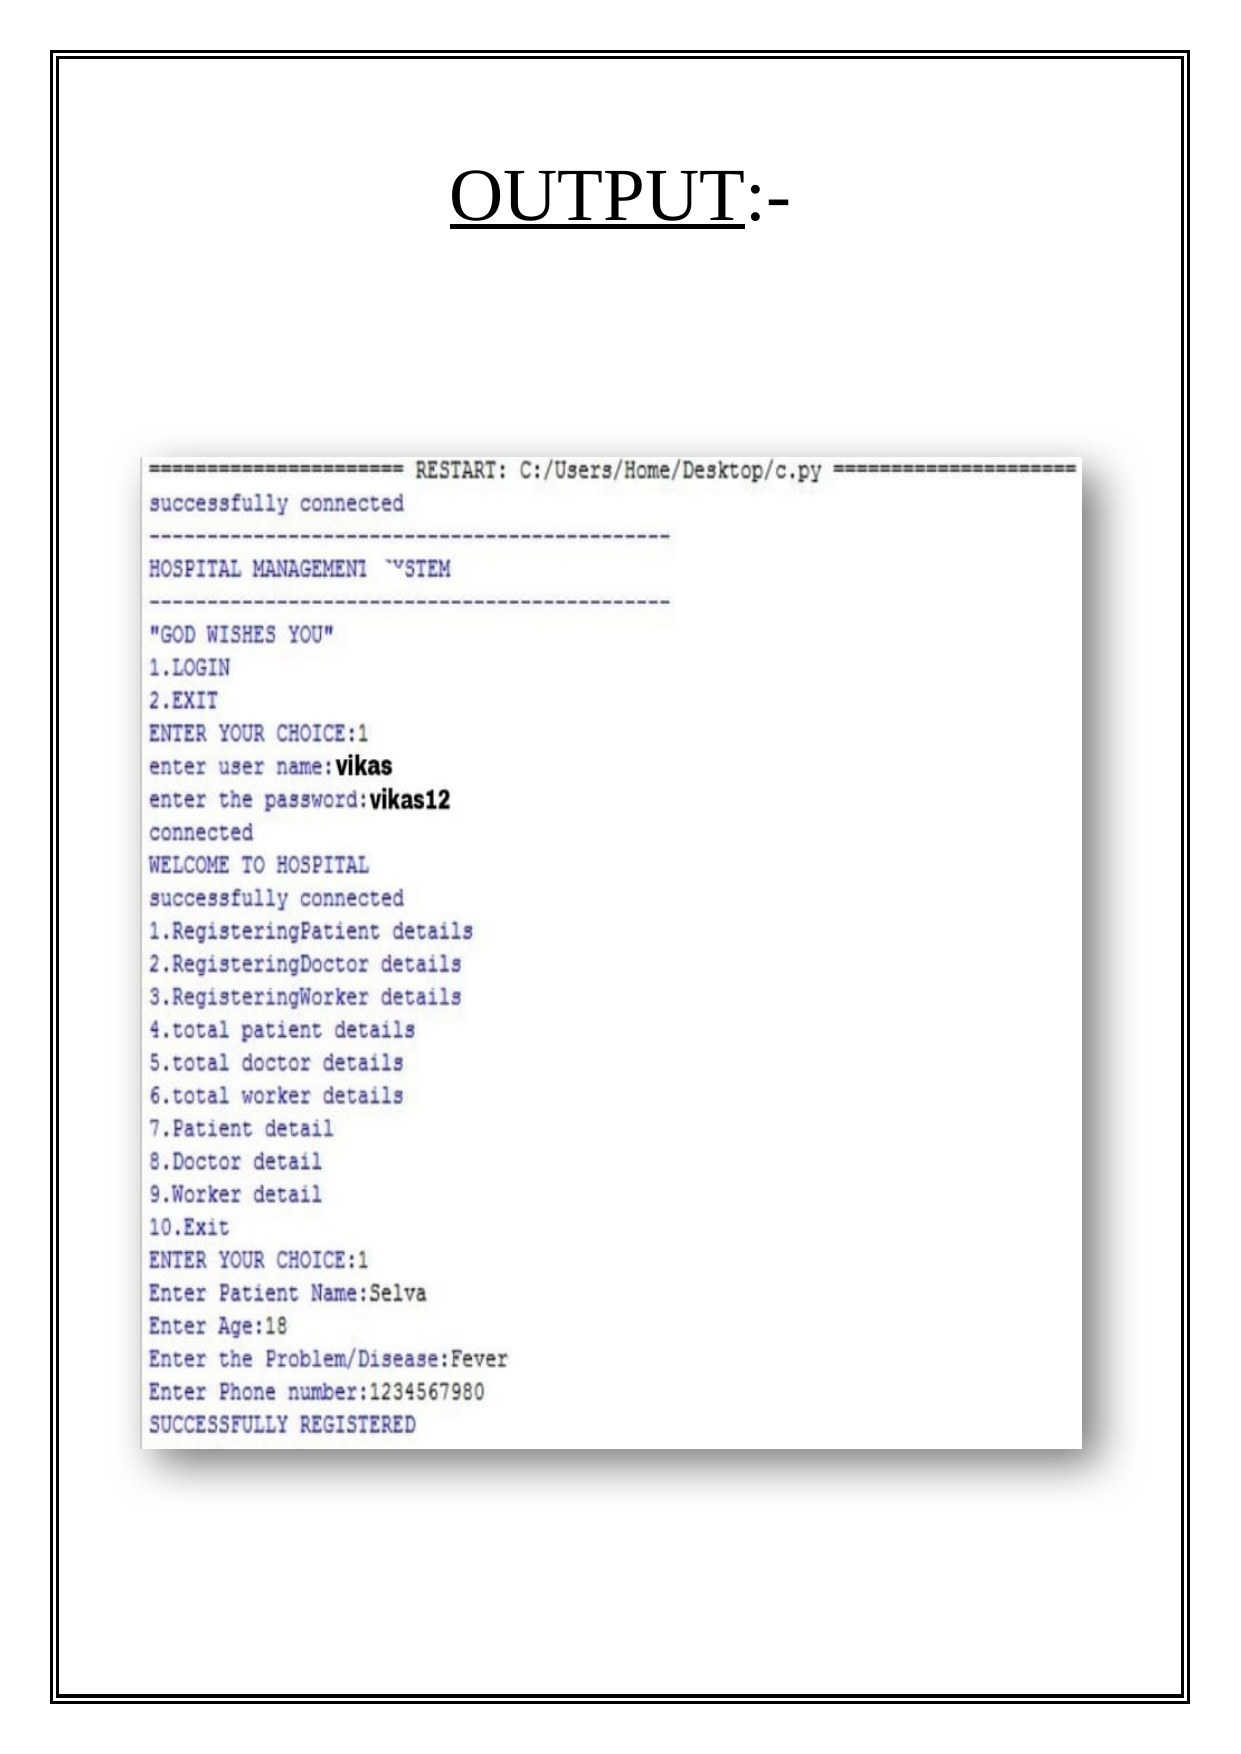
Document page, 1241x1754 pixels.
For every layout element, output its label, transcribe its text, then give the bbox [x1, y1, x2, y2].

picture [140, 457, 1082, 1449]
text OUTPUT:- [112, 150, 1128, 236]
